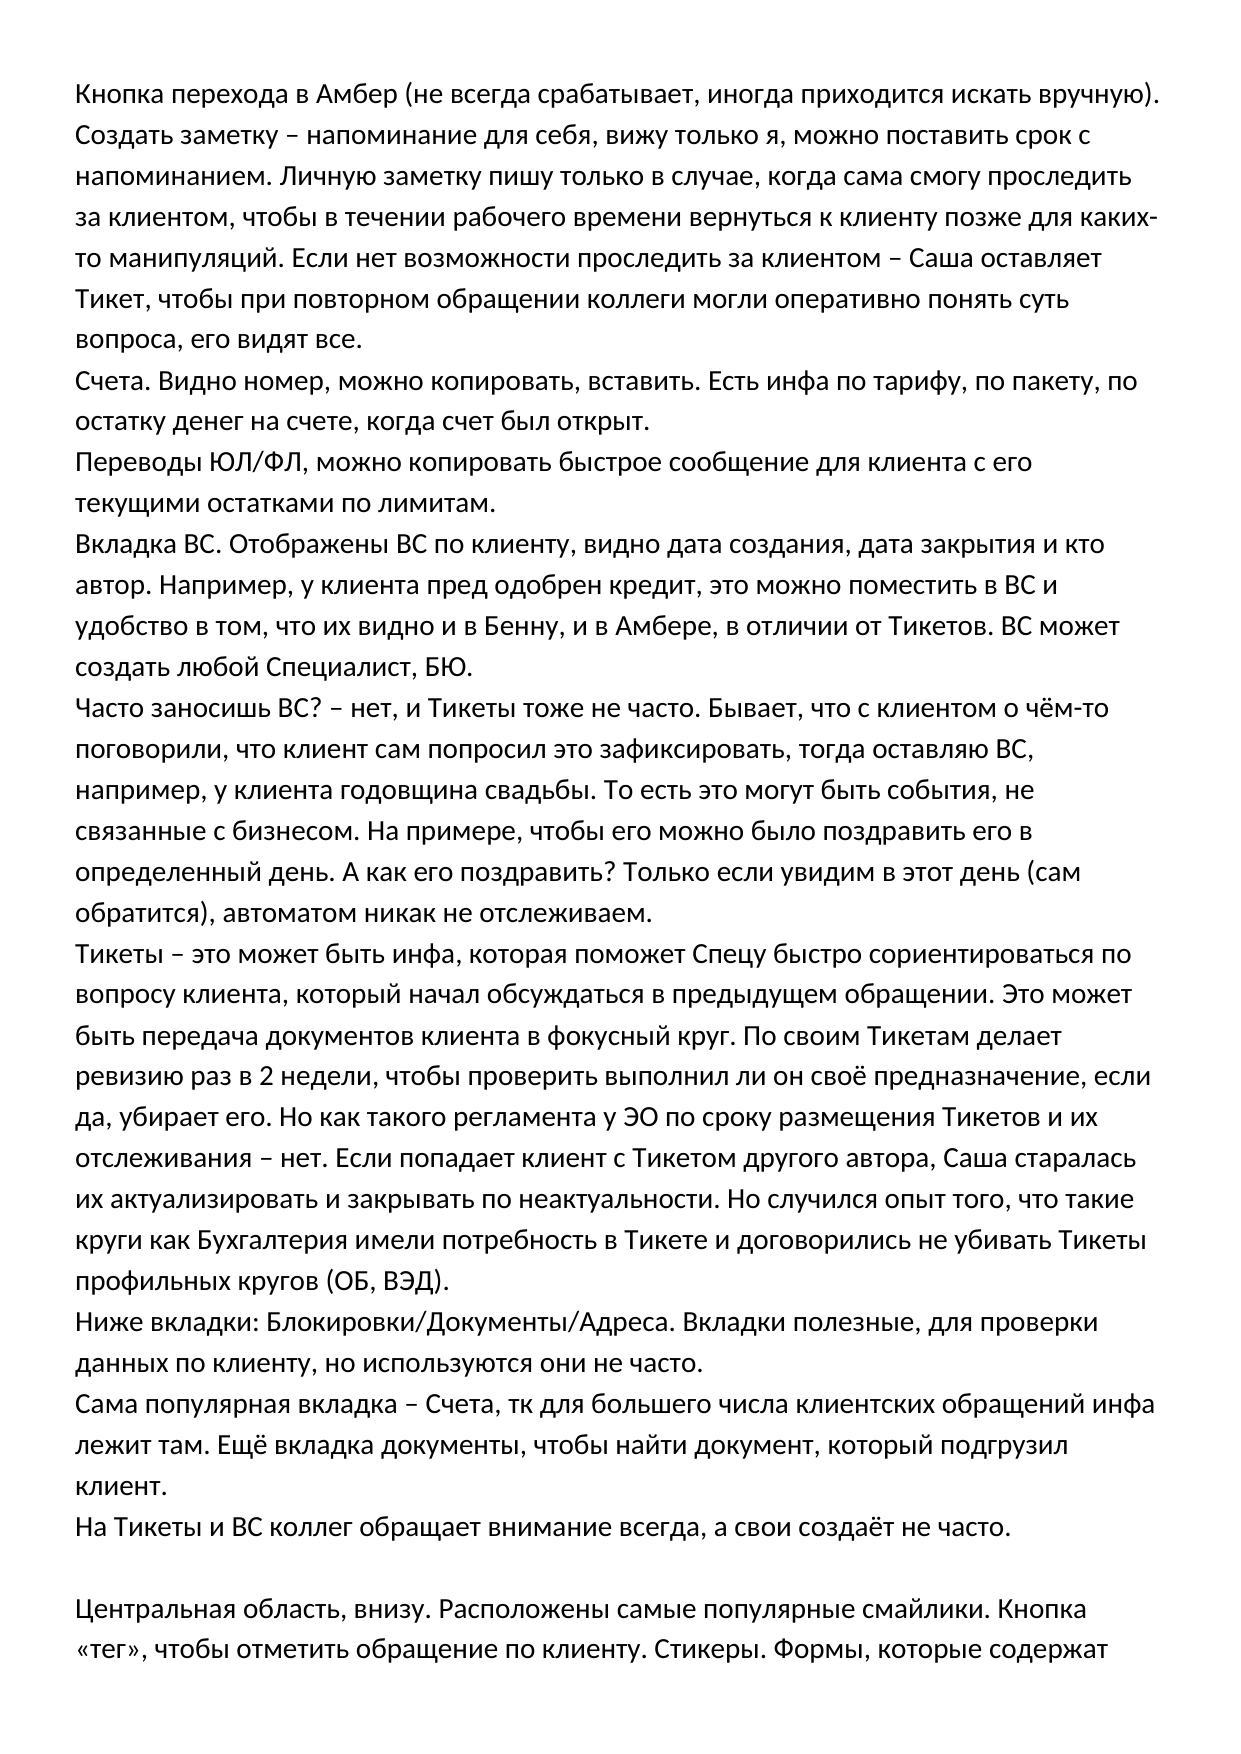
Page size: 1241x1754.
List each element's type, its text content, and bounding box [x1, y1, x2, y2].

text Вкладка ВС. Отображены ВС по клиенту, видно дата создания, дата закрытия и кто автор. Например, у клиента пред одобрен кредит, это можно поместить в ВС и удобство в том, что их видно и в Бенну, и в Амбере, в отличии от Тикетов. ВС может создать любой Специалист, БЮ. Часто заносишь ВС? – нет, и Тикеты тоже не часто. Бывает, что с клиентом о чём-то поговорили, что клиент сам попросил это зафиксировать, тогда оставляю ВС, например, у клиента годовщина свадьбы. То есть это могут быть события, не связанные с бизнесом. На примере, чтобы его можно было поздравить его в определенный день. А как его поздравить? Только если увидим в этот день (сам обратится), автоматом никак не отслеживаем. [75, 525, 1165, 929]
text На Тикеты и ВС коллег обращает внимание всегда, а свои создаёт не часто. [75, 1508, 1165, 1543]
text Сама популярная вкладка – Счета, тк для большего числа клиентских обращений инфа лежит там. Ещё вкладка документы, чтобы найти документ, который подгрузил клиент. [75, 1385, 1165, 1502]
text Тикеты – это может быть инфа, которая поможет Спецу быстро сориентироваться по вопросу клиента, который начал обсуждаться в предыдущем обращении. Это может быть передача документов клиента в фокусный круг. По своим Тикетам делает ревизию раз в 2 недели, чтобы проверить выполнил ли он своё предназначение, если да, убирает его. Но как такого регламента у ЭО по сроку размещения Тикетов и их отслеживания – нет. Если попадает клиент с Тикетом другого автора, Саша старалась их актуализировать и закрывать по неактуальности. Но случился опыт того, что такие круги как Бухгалтерия имели потребность в Тикете и договорились не убивать Тикеты профильных кругов (ОБ, ВЭД). [75, 935, 1165, 1298]
text Переводы ЮЛ/ФЛ, можно копировать быстрое сообщение для клиента с его текущими остатками по лимитам. [75, 443, 1165, 520]
text Счета. Видно номер, можно копировать, вставить. Есть инфа по тарифу, по пакету, по остатку денег на счете, когда счет был открыт. [75, 362, 1165, 438]
text Создать заметку – напоминание для себя, вижу только я, можно поставить срок с напоминанием. Личную заметку пишу только в случае, когда сама смогу проследить за клиентом, чтобы в течении рабочего времени вернуться к клиенту позже для каких-то манипуляций. Если нет возможности проследить за клиентом – Саша оставляет Тикет, чтобы при повторном обращении коллеги могли оперативно понять суть вопроса, его видят все. [75, 116, 1165, 356]
text Кнопка перехода в Амбер (не всегда срабатывает, иногда приходится искать вручную). [75, 75, 1165, 111]
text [75, 1590, 1165, 1666]
text Ниже вкладки: Блокировки/Документы/Адреса. Вкладки полезные, для проверки данных по клиенту, но используются они не часто. [75, 1303, 1165, 1380]
